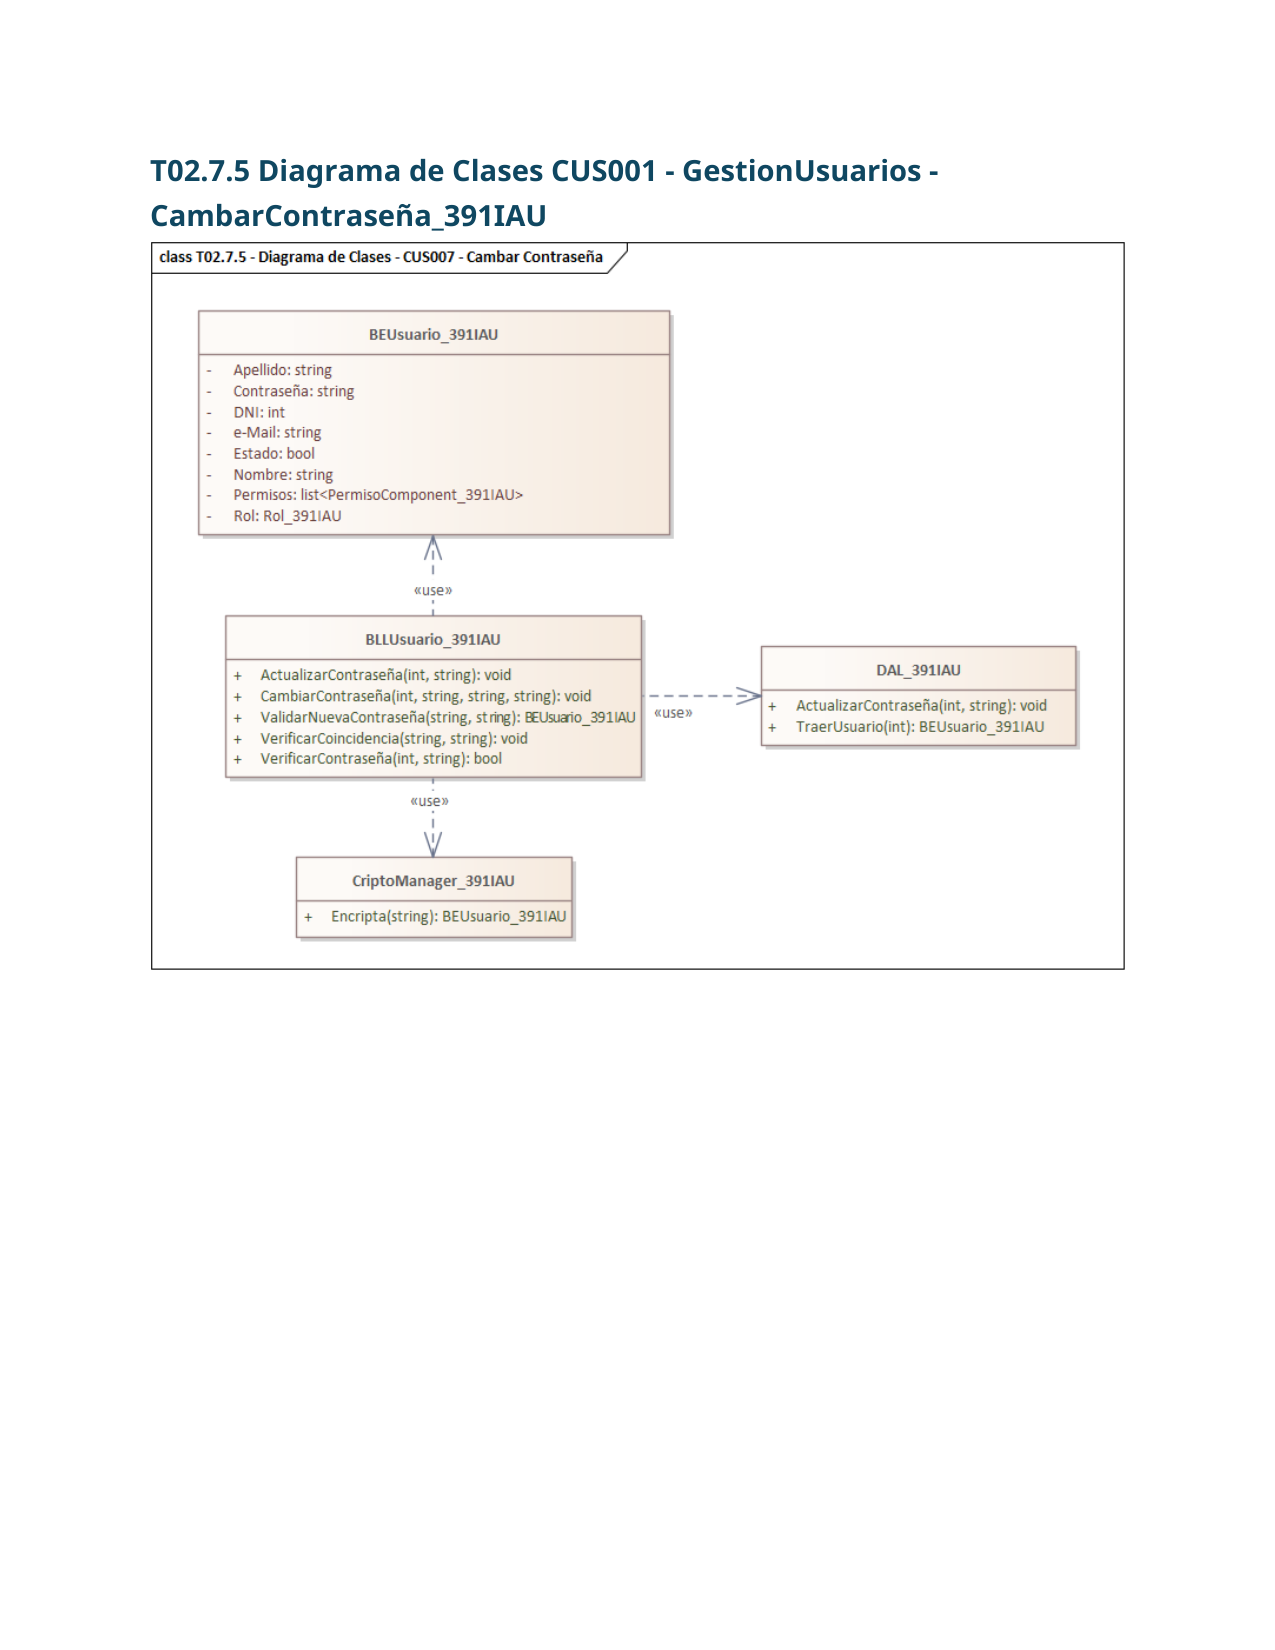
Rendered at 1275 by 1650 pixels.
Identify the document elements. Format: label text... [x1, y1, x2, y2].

picture [150, 241, 1125, 971]
subtitle T02.7.5 Diagrama de Clases CUS001 - GestionUsuarios - CambarContraseña_391IAU [150, 150, 1125, 235]
